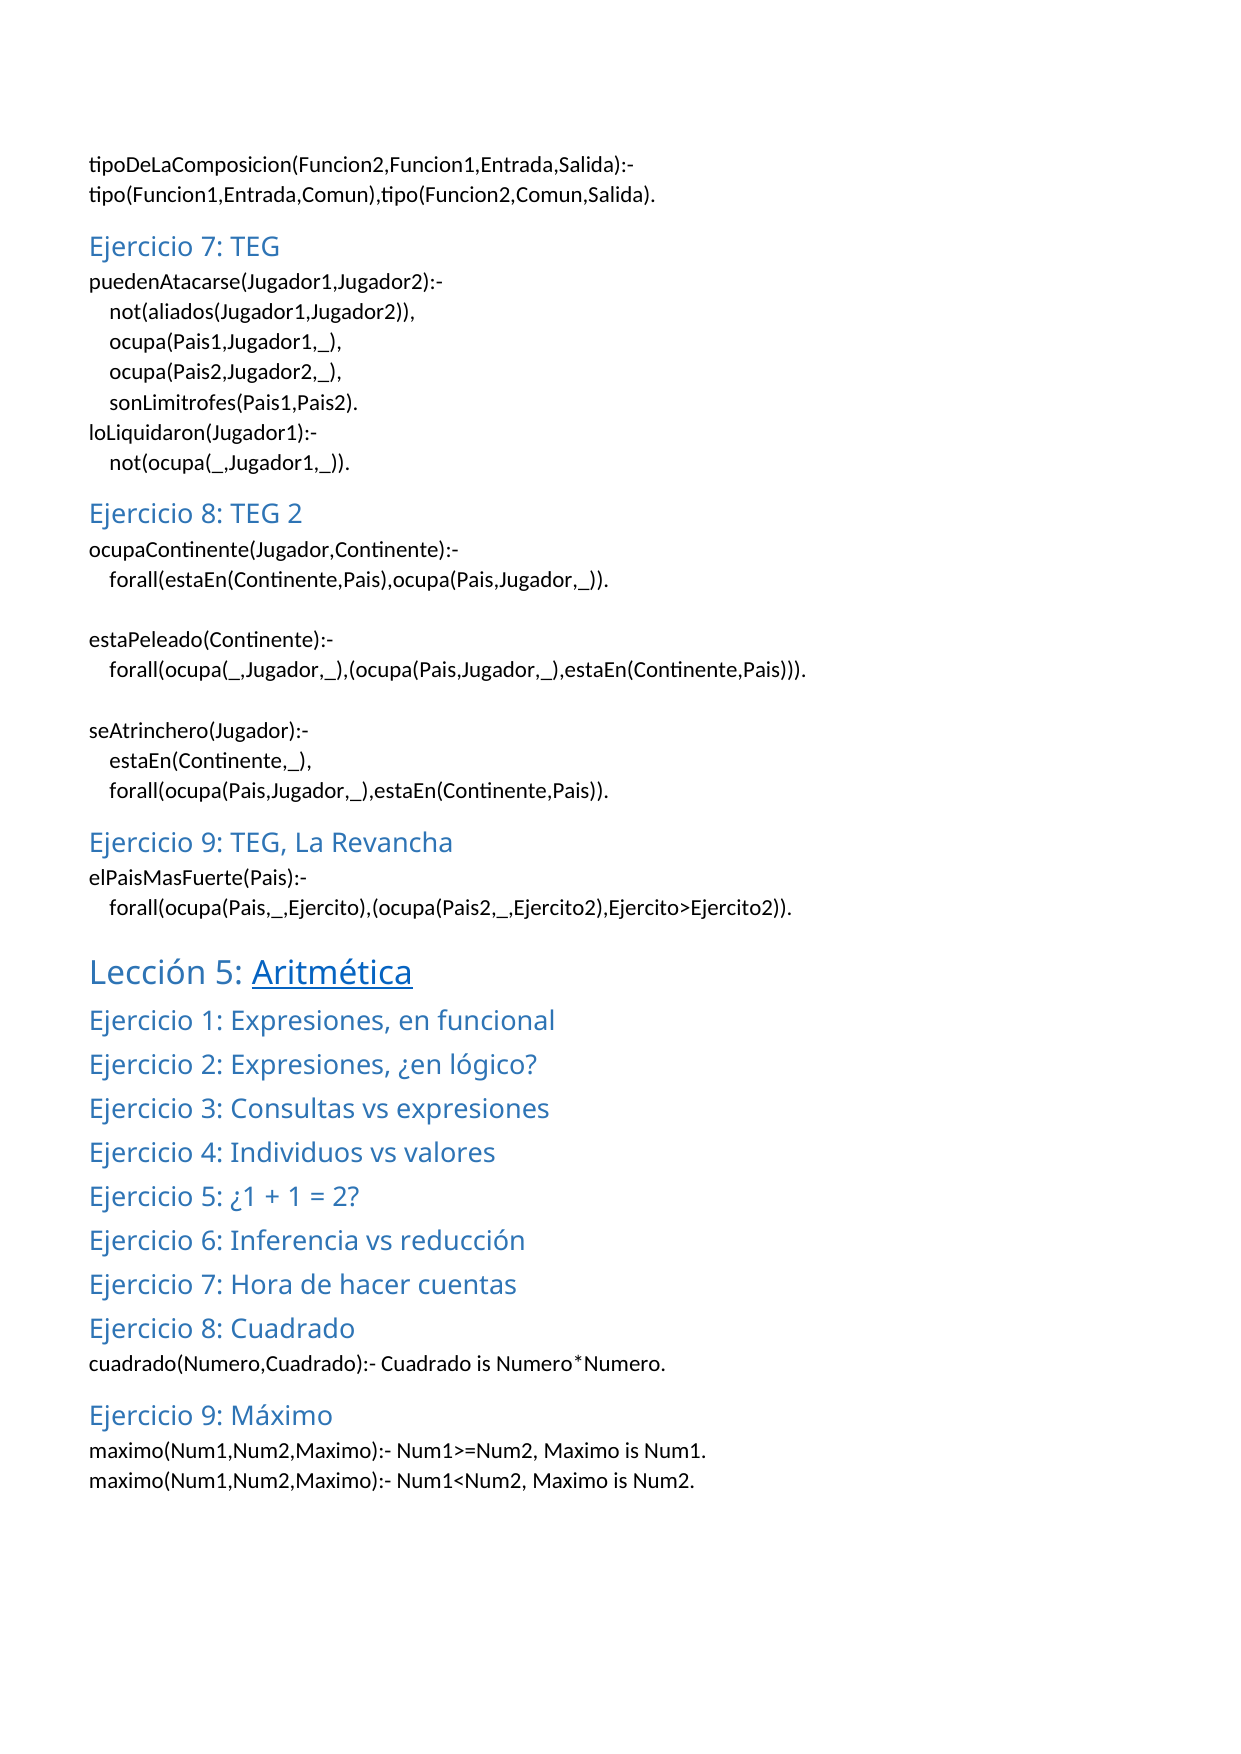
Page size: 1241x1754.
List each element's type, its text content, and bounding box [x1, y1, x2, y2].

subtitle Ejercicio 8: Cuadrado [89, 1309, 1137, 1346]
subtitle Ejercicio 2: Expresiones, ¿en lógico? [89, 1046, 1137, 1082]
text maximo(Num1,Num2,Maximo):- Num1>=Num2, Maximo is Num1. maximo(Num1,Num2,Maximo):- Num1<Num2, Maximo is Num2. [89, 1436, 1137, 1494]
subtitle Ejercicio 6: Inferencia vs reducción [89, 1221, 1137, 1258]
subtitle Ejercicio 3: Consultas vs expresiones [89, 1089, 1137, 1126]
subtitle Ejercicio 8: TEG 2 [89, 495, 1137, 532]
subtitle Ejercicio 4: Individuos vs valores [89, 1133, 1137, 1170]
subtitle Ejercicio 7: Hora de hacer cuentas [89, 1265, 1137, 1302]
subtitle Ejercicio 7: TEG [89, 227, 1137, 264]
text elPaisMasFuerte(Pais):- forall(ocupa(Pais,_,Ejercito),(ocupa(Pais2,_,Ejercito2),Ejercito>Ejercito2)). [89, 863, 1137, 921]
text ocupaContinente(Jugador,Continente):- forall(estaEn(Continente,Pais),ocupa(Pais,Jugador,_)). estaPeleado(Continente):- forall(ocupa(_,Jugador,_),(ocupa(Pais,Jugador,_),estaEn(Continente,Pais))). seAtrinchero(Jugador):- estaEn(Continente,_), forall(ocupa(Pais,Jugador,_),estaEn(Continente,Pais)). [89, 535, 1137, 804]
text cuadrado(Numero,Cuadrado):- Cuadrado is Numero*Numero. [89, 1349, 1137, 1377]
subtitle Lección 5: Aritmética [89, 948, 1137, 994]
subtitle Ejercicio 9: TEG, La Revancha [89, 823, 1137, 860]
subtitle Ejercicio 5: ¿1 + 1 = 2? [89, 1177, 1137, 1214]
subtitle Ejercicio 1: Expresiones, en funcional [89, 1002, 1137, 1038]
subtitle Ejercicio 9: Máximo [89, 1396, 1137, 1433]
text puedenAtacarse(Jugador1,Jugador2):- not(aliados(Jugador1,Jugador2)), ocupa(Pais1,Jugador1,_), ocupa(Pais2,Jugador2,_), sonLimitrofes(Pais1,Pais2). loLiquidaron(Jugador1):- not(ocupa(_,Jugador1,_)). [89, 267, 1137, 476]
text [89, 150, 1137, 208]
